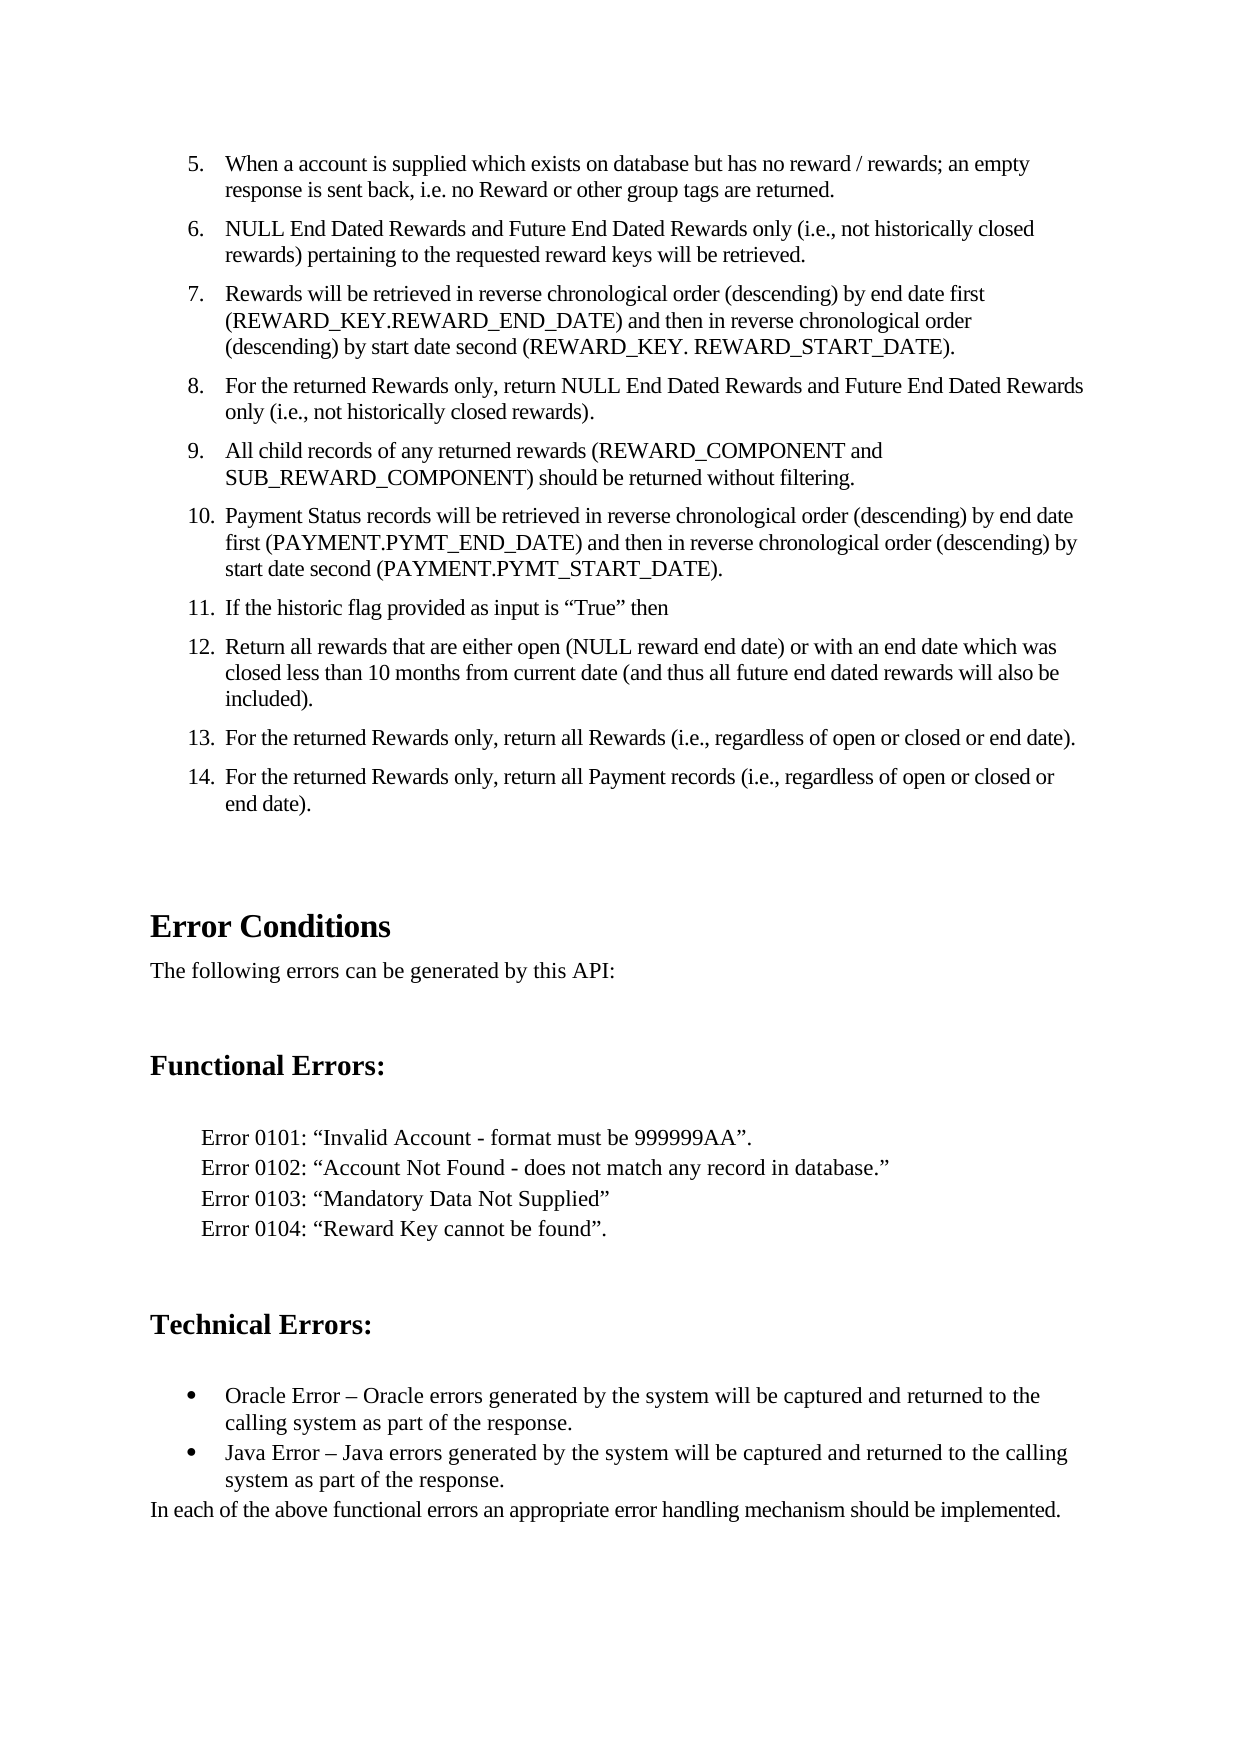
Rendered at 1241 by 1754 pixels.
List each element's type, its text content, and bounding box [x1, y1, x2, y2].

text Error 0103: “Mandatory Data Not Supplied” [186, 1185, 1082, 1211]
list When a account is supplied which exists on database but has no reward / rewards; an empty response is sent back, i.e. no Reward or other group tags are returned. [187, 150, 1090, 203]
list For the returned Rewards only, return all Rewards (i.e., regardless of open or closed or end date). [187, 724, 1090, 751]
text Functional Errors: [150, 1048, 1082, 1082]
list Oracle Error – Oracle errors generated by the system will be captured and returned to the calling system as part of the response. [187, 1382, 1082, 1435]
text Error 0104: “Reward Key cannot be found”. [187, 1216, 1082, 1242]
list For the returned Rewards only, return NULL End Dated Rewards and Future End Dated Rewards only (i.e., not historically closed rewards). [187, 372, 1090, 425]
list NULL End Dated Rewards and Future End Dated Rewards only (i.e., not historically closed rewards) pertaining to the requested reward keys will be retrieved. [187, 215, 1090, 268]
list Payment Status records will be retrieved in reverse chronological order (descending) by end date first (PAYMENT.PYMT_END_DATE) and then in reverse chronological order (descending) by start date second (PAYMENT.PYMT_START_DATE). [187, 502, 1090, 581]
list In each of the above functional errors an appropriate error handling mechanism should be implemented. [150, 1496, 1090, 1523]
list If the historic flag provided as input is “True” then [187, 594, 1090, 620]
text Error 0102: “Account Not Found - does not match any record in database.” [186, 1154, 1082, 1181]
text Technical Errors: [150, 1307, 1082, 1341]
list Error Conditions [150, 906, 1090, 944]
text The following errors can be generated by this API: [150, 957, 1082, 983]
text Error 0101: “Invalid Account - format must be 999999AA”. [187, 1124, 1082, 1150]
list For the returned Rewards only, return all Payment records (i.e., regardless of open or closed or end date). [187, 763, 1090, 816]
list Rewards will be retrieved in reverse chronological order (descending) by end date first (REWARD_KEY.REWARD_END_DATE) and then in reverse chronological order (descending) by start date second (REWARD_KEY. REWARD_START_DATE). [187, 280, 1090, 359]
list Return all rewards that are either open (NULL reward end date) or with an end date which was closed less than 10 months from current date (and thus all future end dated rewards will also be included). [187, 633, 1090, 712]
list Java Error – Java errors generated by the system will be captured and returned to the calling system as part of the response. [187, 1439, 1082, 1492]
list All child records of any returned rewards (REWARD_COMPONENT and SUB_REWARD_COMPONENT) should be returned without filtering. [187, 437, 1090, 490]
